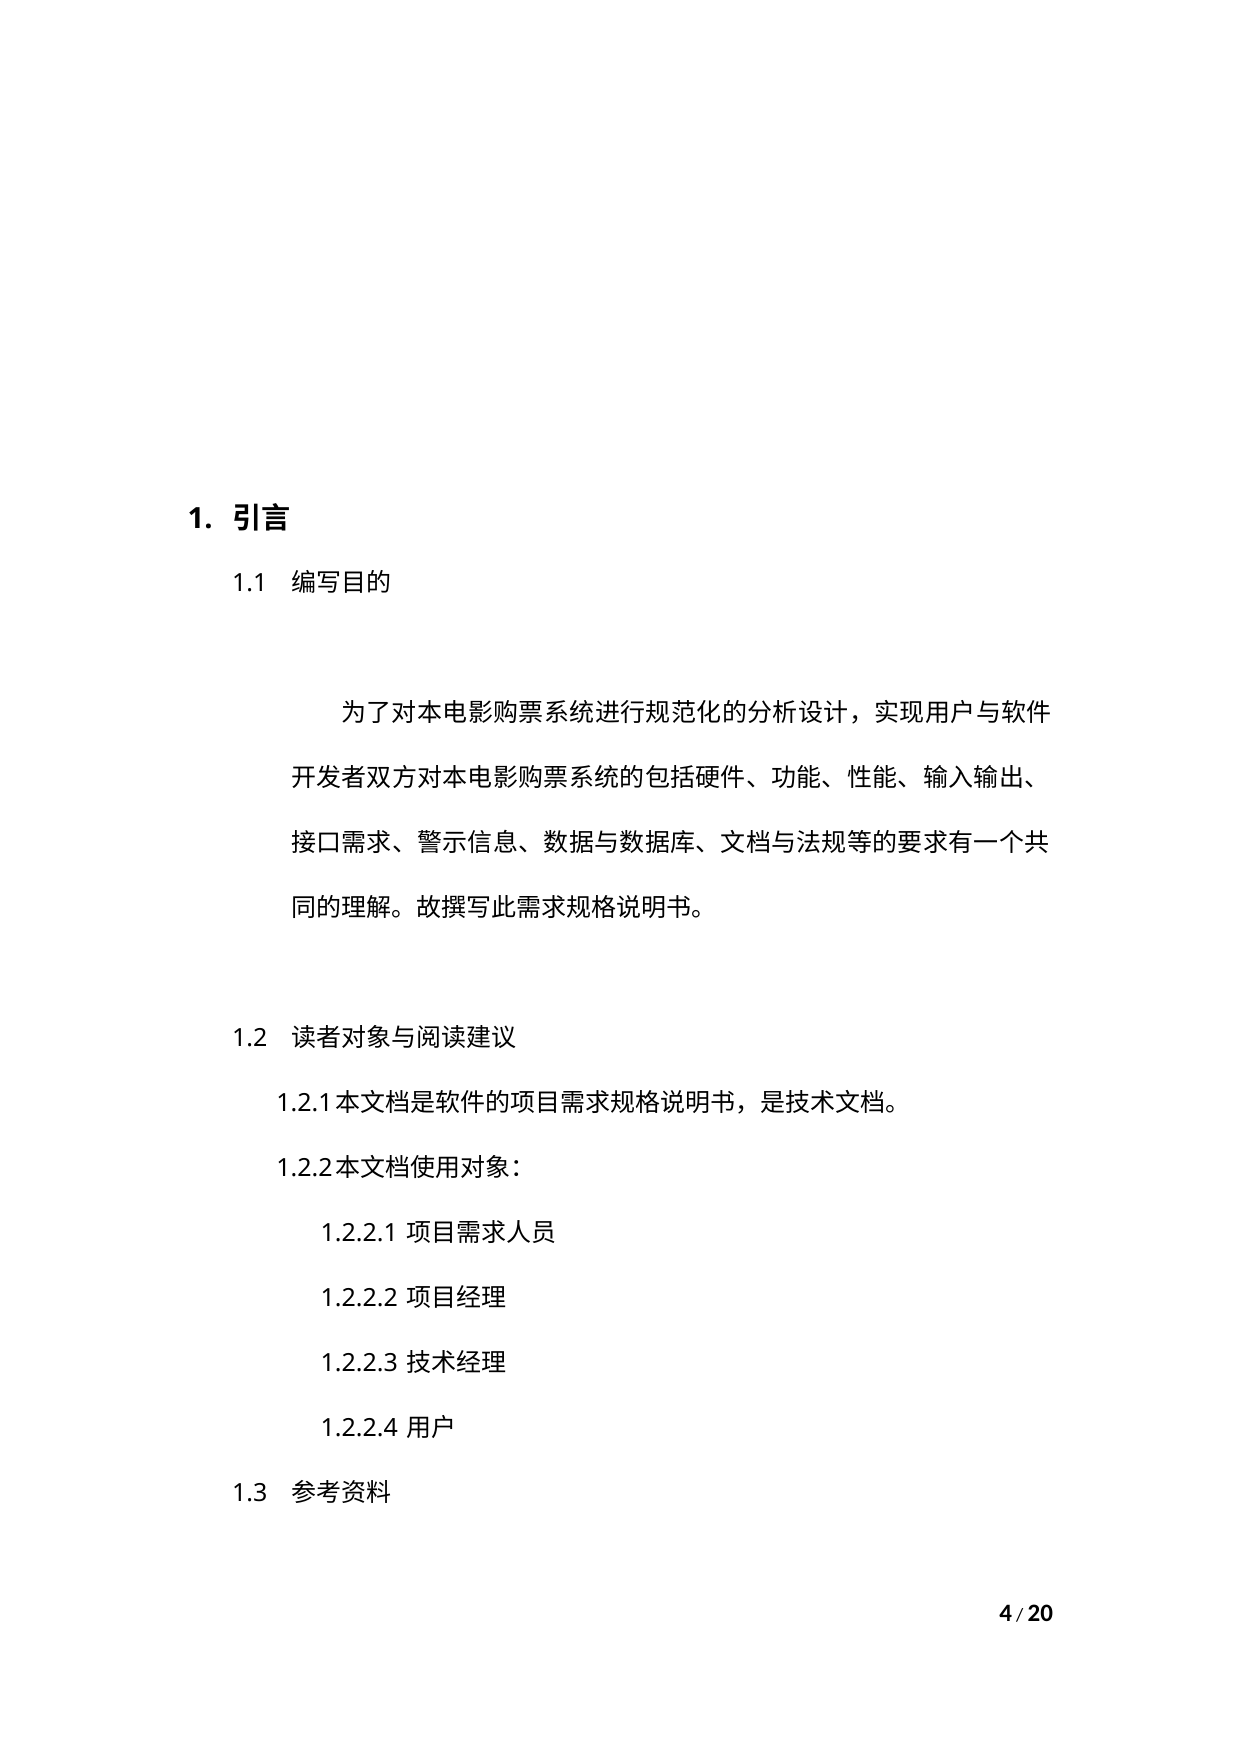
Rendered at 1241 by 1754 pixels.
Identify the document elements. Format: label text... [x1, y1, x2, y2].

list 编写目的 [232, 548, 1053, 613]
list 技术经理 [320, 1328, 1053, 1393]
list 用户 [320, 1393, 1053, 1458]
list 为了对本电影购票系统进行规范化的分析设计，实现用户与软件开发者双方对本电影购票系统的包括硬件、功能、性能、输入输出、接口需求、警示信息、数据与数据库、文档与法规等的要求有一个共同的理解。故撰写此需求规格说明书。 [291, 678, 1053, 938]
list 项目需求人员 [320, 1198, 1053, 1263]
list 读者对象与阅读建议 [232, 1003, 1053, 1068]
list 参考资料 [232, 1458, 1053, 1523]
list 项目经理 [320, 1263, 1053, 1328]
list 本文档使用对象： [276, 1133, 1053, 1198]
list 本文档是软件的项目需求规格说明书，是技术文档。 [276, 1068, 1053, 1133]
list 引言 [187, 483, 1053, 548]
